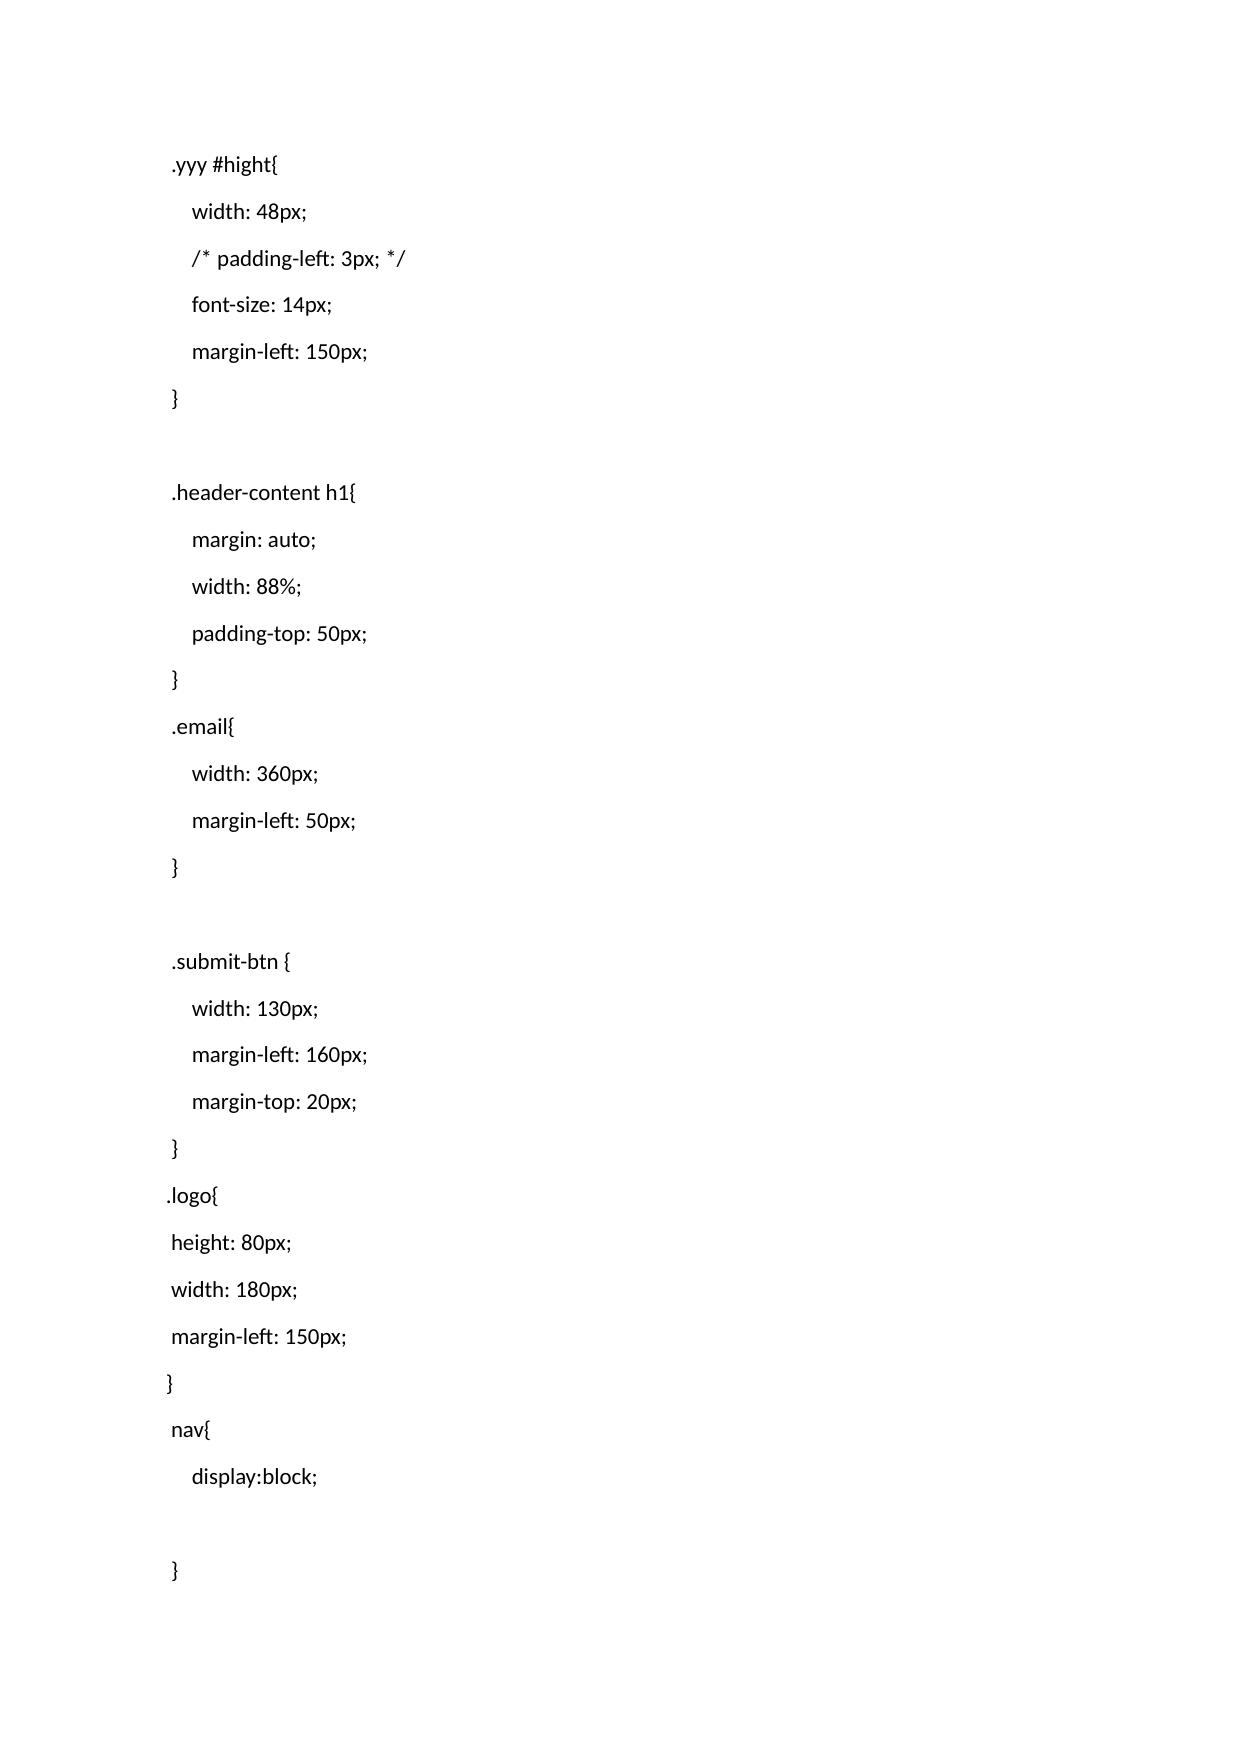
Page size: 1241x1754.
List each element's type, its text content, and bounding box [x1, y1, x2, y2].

text /* padding-left: 3px; */ [150, 244, 1090, 272]
text nav{ [150, 1416, 1090, 1444]
text display:block; [150, 1462, 1090, 1491]
text width: 48px; [150, 197, 1090, 225]
text .logo{ [150, 1181, 1090, 1209]
text margin-left: 150px; [150, 337, 1090, 366]
text margin: auto; [150, 525, 1090, 553]
text height: 80px; [150, 1228, 1090, 1256]
text width: 130px; [150, 994, 1090, 1022]
text } [150, 1369, 1090, 1397]
text .email{ [150, 712, 1090, 741]
text margin-left: 160px; [150, 1041, 1090, 1069]
text margin-top: 20px; [150, 1087, 1090, 1116]
text .header-content h1{ [150, 478, 1090, 506]
text margin-left: 50px; [150, 806, 1090, 834]
text } [150, 384, 1090, 412]
text .submit-btn { [150, 947, 1090, 975]
text .yyy #hight{ [150, 150, 1090, 178]
text padding-top: 50px; [150, 619, 1090, 647]
text } [150, 1556, 1090, 1584]
text width: 180px; [150, 1275, 1090, 1303]
text margin-left: 150px; [150, 1322, 1090, 1350]
text } [150, 853, 1090, 881]
text width: 88%; [150, 572, 1090, 600]
text } [150, 666, 1090, 694]
text width: 360px; [150, 759, 1090, 787]
text } [150, 1134, 1090, 1162]
text font-size: 14px; [150, 291, 1090, 319]
